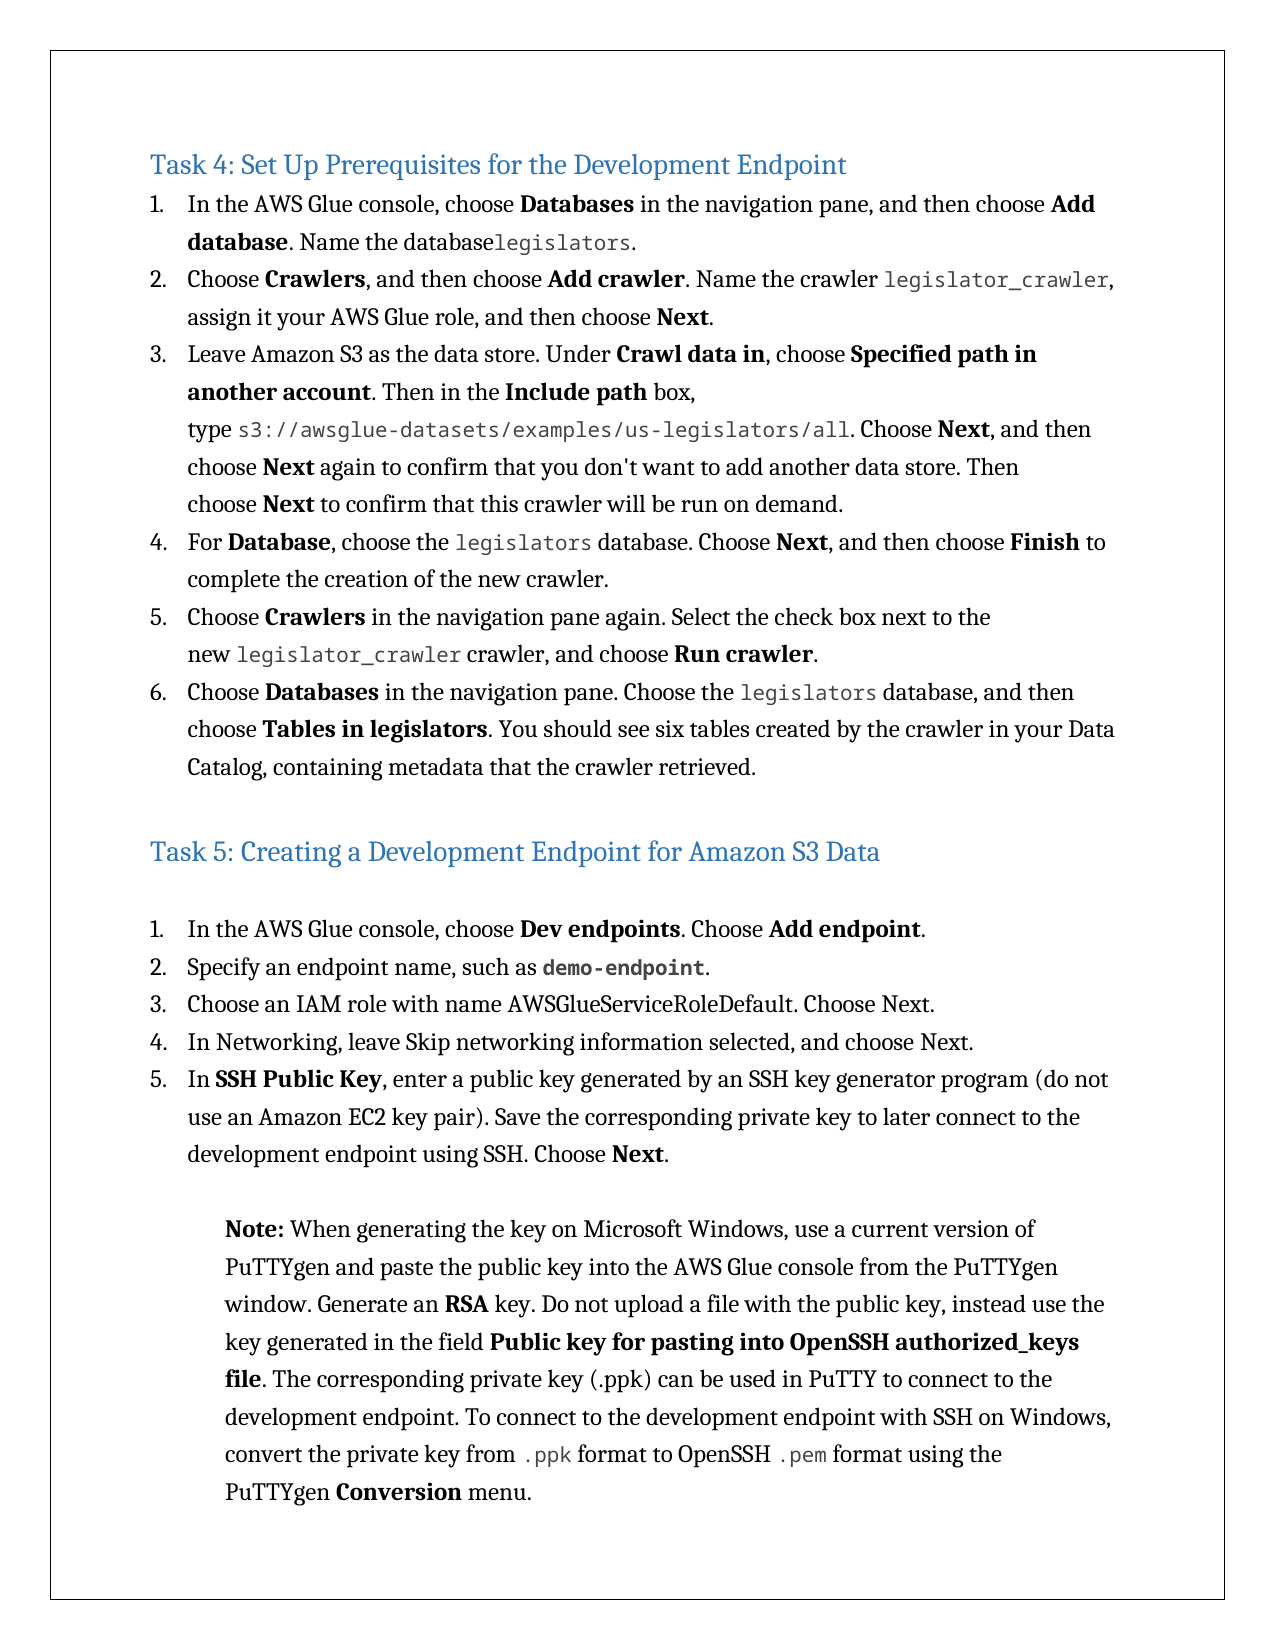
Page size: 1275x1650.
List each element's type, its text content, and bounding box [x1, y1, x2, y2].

subtitle Task 5: Creating a Development Endpoint for Amazon S3 Data [150, 836, 1125, 869]
list Choose an IAM role with name AWSGlueServiceRoleDefault. Choose Next. [150, 982, 1125, 1019]
list Choose Crawlers, and then choose Add crawler. Name the crawler legislator_crawler, assign it your AWS Glue role, and then choose Next. [150, 256, 1125, 331]
list For Database, choose the legislators database. Choose Next, and then choose Finish to complete the creation of the new crawler. [150, 519, 1125, 594]
list In SSH Public Key, enter a public key generated by an SSH key generator program (do not use an Amazon EC2 key pair). Save the corresponding private key to later connect to the development endpoint using SSH. Choose Next. [150, 1057, 1125, 1169]
text Note: When generating the key on Microsoft Windows, use a current version of PuTTYgen and paste the public key into the AWS Glue console from the PuTTYgen window. Generate an RSA key. Do not upload a file with the public key, instead use the key generated in the field Public key for pasting into OpenSSH authorized_keys file. The corresponding private key (.ppk) can be used in PuTTY to connect to the development endpoint. To connect to the development endpoint with SSH on Windows, convert the private key from .ppk format to OpenSSH .pem format using the PuTTYgen Conversion menu. [225, 1207, 1125, 1507]
list Specify an endpoint name, such as demo-endpoint. [150, 944, 1125, 982]
list Choose Databases in the navigation pane. Choose the legislators database, and then choose Tables in legislators. You should see six tables created by the crawler in your Data Catalog, containing metadata that the crawler retrieved. [150, 669, 1125, 781]
list In the AWS Glue console, choose Databases in the navigation pane, and then choose Add database. Name the databaselegislators. [150, 181, 1125, 256]
list In Networking, leave Skip networking information selected, and choose Next. [150, 1019, 1125, 1057]
list Leave Amazon S3 as the data store. Under Crawl data in, choose Specified path in another account. Then in the Include path box, type s3://awsglue-datasets/examples/us-legislators/all. Choose Next, and then choose Next again to confirm that you don't want to add another data store. Then choose Next to confirm that this crawler will be run on demand. [150, 331, 1125, 519]
list Choose Crawlers in the navigation pane again. Select the check box next to the new legislator_crawler crawler, and choose Run crawler. [150, 594, 1125, 669]
subtitle Task 4: Set Up Prerequisites for the Development Endpoint [150, 148, 1125, 181]
list In the AWS Glue console, choose Dev endpoints. Choose Add endpoint. [150, 907, 1125, 944]
